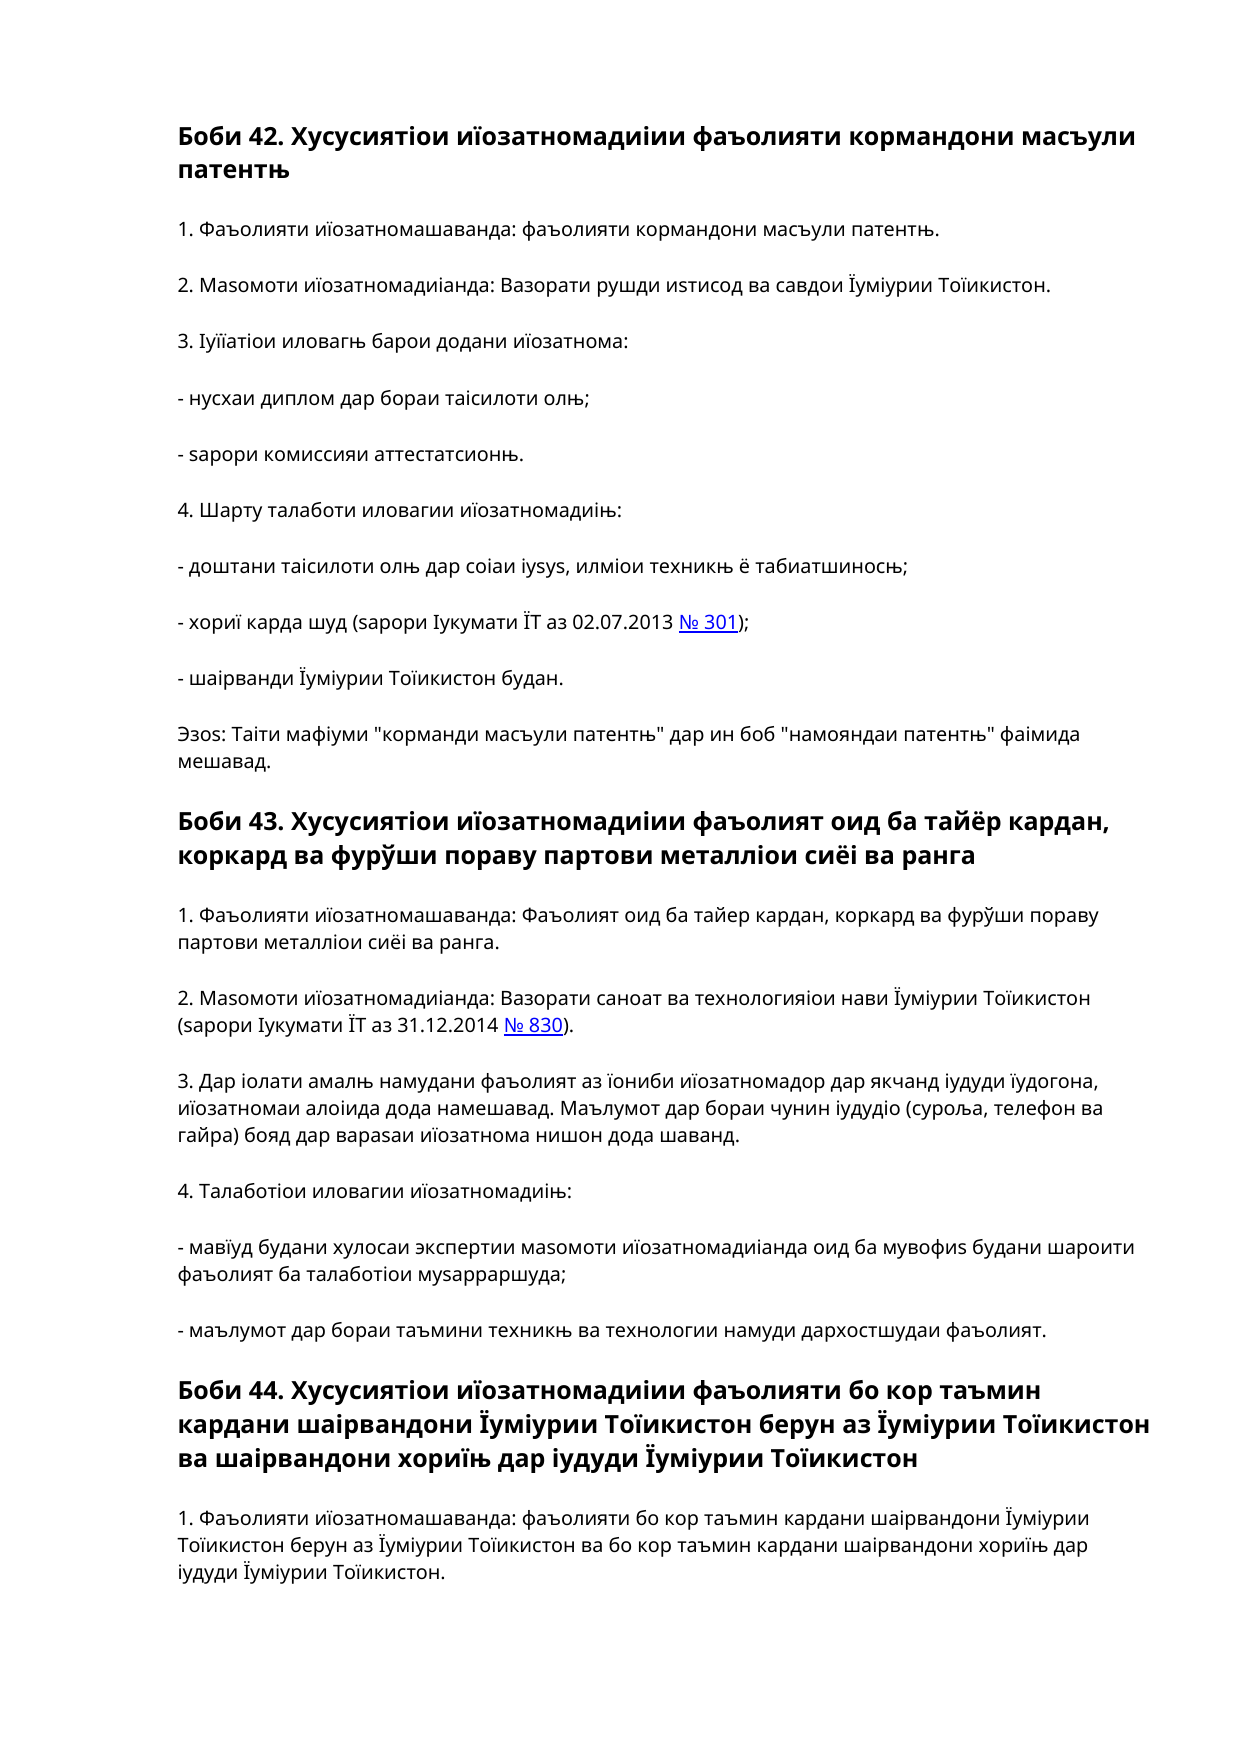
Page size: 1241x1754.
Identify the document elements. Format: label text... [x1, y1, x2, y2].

text Эзоѕ: Таіти мафіуми "корманди масъули патентњ" дар ин боб "намояндаи патентњ" фаімида мешавад. [177, 721, 1152, 775]
text 2. Маѕомоти иїозатномадиіанда: Вазорати рушди иѕтисод ва савдои Їуміурии Тоїикистон. [177, 272, 1152, 298]
text - доштани таісилоти олњ дар соіаи іуѕуѕ, илміои техникњ ё табиатшиносњ; [177, 552, 1152, 579]
text 2. Маѕомоти иїозатномадиіанда: Вазорати саноат ва технологияіои нави Їуміурии Тоїикистон (ѕарори Іукумати ЇТ аз 31.12.2014 № 830). [177, 984, 1152, 1038]
text 1. Фаъолияти иїозатномашаванда: фаъолияти кормандони масъули патентњ. [177, 215, 1152, 242]
text Боби 44. Хусусиятіои иїозатномадиіии фаъолияти бо кор таъмин кардани шаірвандони Їуміурии Тоїикистон берун аз Їуміурии Тоїикистон ва шаірвандони хориїњ дар іудуди Їуміурии Тоїикистон [177, 1373, 1152, 1475]
text - маълумот дар бораи таъмини техникњ ва технологии намуди дархостшудаи фаъолият. [177, 1317, 1152, 1344]
text 4. Талаботіои иловагии иїозатномадиіњ: [177, 1177, 1152, 1204]
text Боби 42. Хусусиятіои иїозатномадиіии фаъолияти кормандони масъули патентњ [177, 118, 1152, 186]
text - хориї карда шуд (ѕарори Іукумати ЇТ аз 02.07.2013 № 301); [177, 608, 1152, 635]
text Боби 43. Хусусиятіои иїозатномадиіии фаъолият оид ба тайёр кардан, коркард ва фурўши пораву партови металліои сиёі ва ранга [177, 804, 1152, 872]
text - шаірванди Їуміурии Тоїикистон будан. [177, 664, 1152, 692]
text - нусхаи диплом дар бораи таісилоти олњ; [177, 384, 1152, 411]
text - ѕарори комиссияи аттестатсионњ. [177, 440, 1152, 467]
text 1. Фаъолияти иїозатномашаванда: фаъолияти бо кор таъмин кардани шаірвандони Їуміурии Тоїикистон берун аз Їуміурии Тоїикистон ва бо кор таъмин кардани шаірвандони хориїњ дар іудуди Їуміурии Тоїикистон. [177, 1504, 1152, 1585]
text 3. Іуїїатіои иловагњ барои додани иїозатнома: [177, 328, 1152, 355]
text 3. Дар іолати амалњ намудани фаъолият аз їониби иїозатномадор дар якчанд іудуди їудогона, иїозатномаи алоіида дода намешавад. Маълумот дар бораи чунин іудудіо (суроља, телефон ва гайра) бояд дар вараѕаи иїозатнома нишон дода шаванд. [177, 1067, 1152, 1148]
text 4. Шарту талаботи иловагии иїозатномадиіњ: [177, 496, 1152, 523]
text 1. Фаъолияти иїозатномашаванда: Фаъолият оид ба тайер кардан, коркард ва фурўши пораву партови металліои сиёі ва ранга. [177, 901, 1152, 955]
text - мавїуд будани хулосаи экспертии маѕомоти иїозатномадиіанда оид ба мувофиѕ будани шароити фаъолият ба талаботіои муѕарраршуда; [177, 1234, 1152, 1288]
